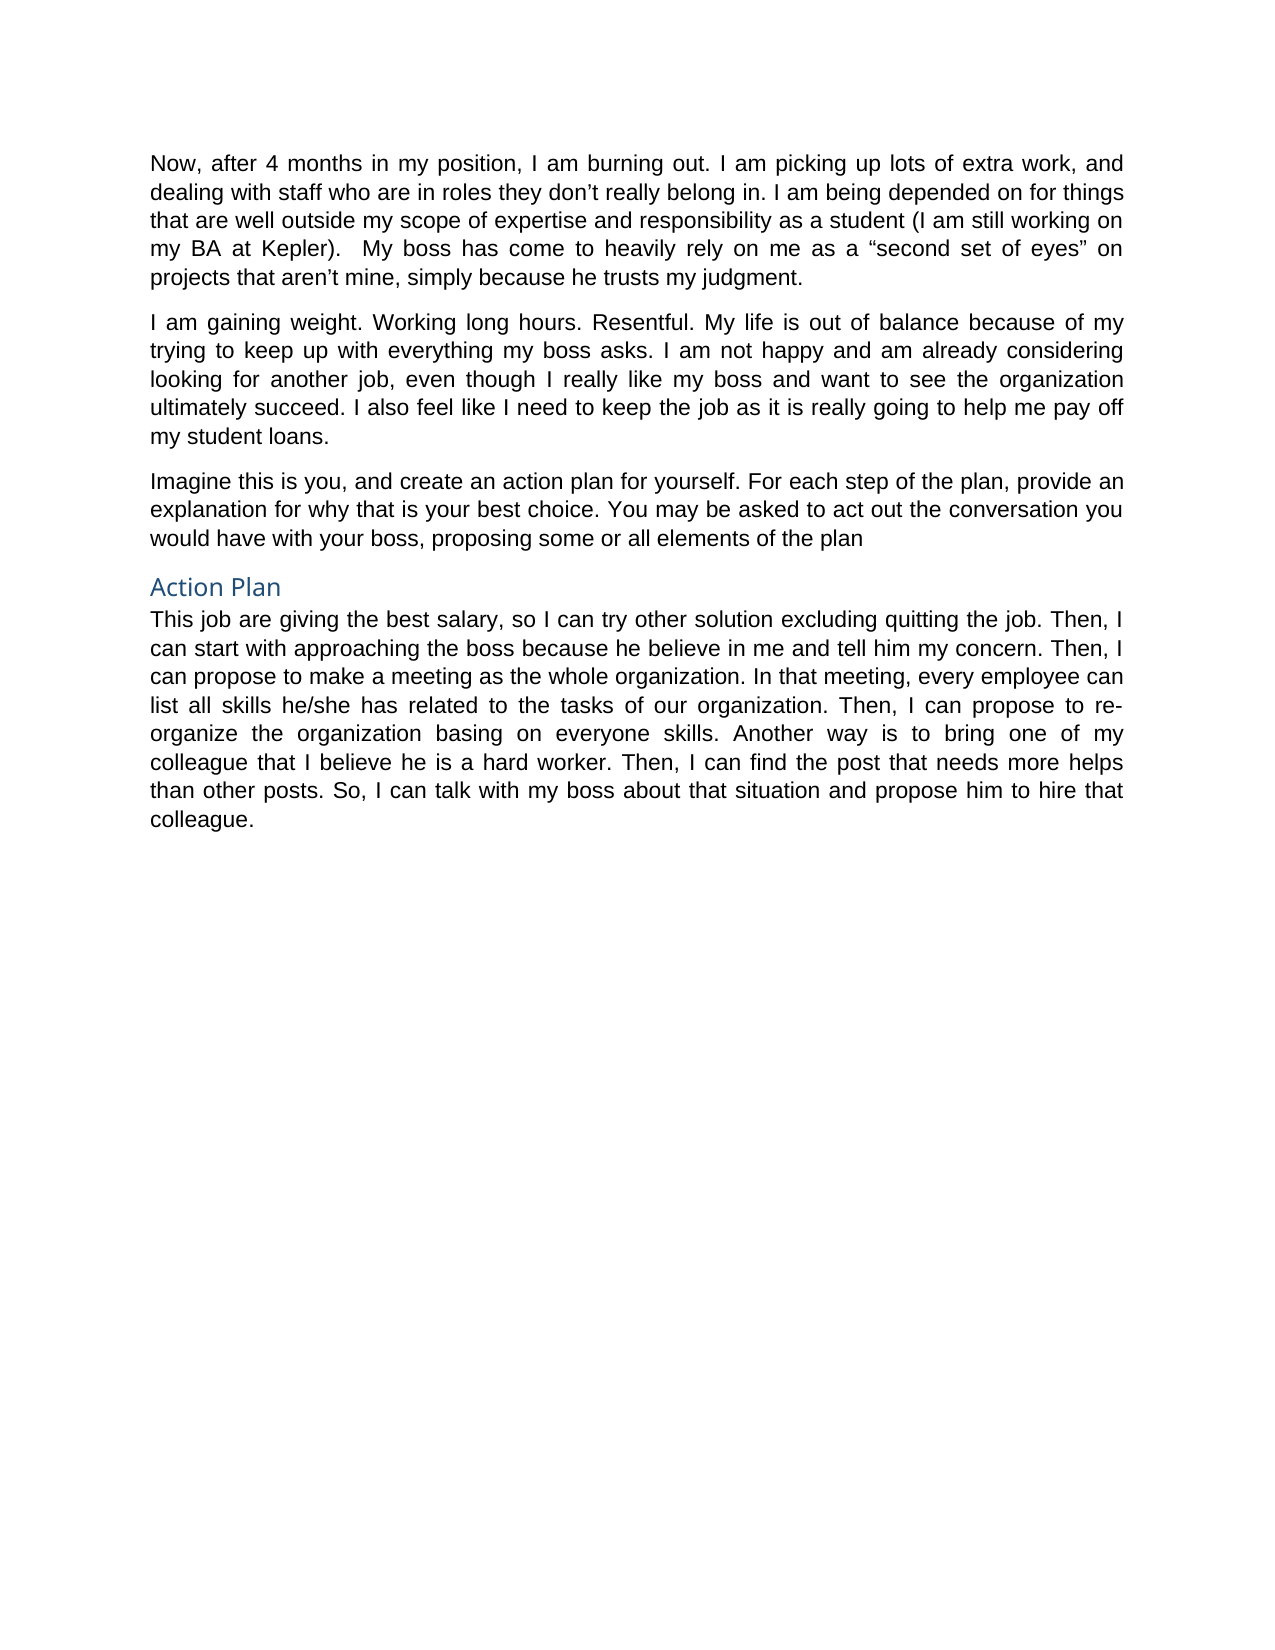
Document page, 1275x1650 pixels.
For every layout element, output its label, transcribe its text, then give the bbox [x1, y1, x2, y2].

subtitle Action Plan [150, 570, 1125, 604]
text This job are giving the best salary, so I can try other solution excluding quitting the job. Then, I can start with approaching the boss because he believe in me and tell him my concern. Then, I can propose to make a meeting as the whole organization. In that meeting, every employee can list all skills he/she has related to the tasks of our organization. Then, I can propose to re-organize the organization basing on everyone skills. Another way is to bring one of my colleague that I believe he is a hard worker. Then, I can find the post that needs more helps than other posts. So, I can talk with my boss about that situation and propose him to hire that colleague. [150, 606, 1125, 832]
text Imagine this is you, and create an action plan for yourself. For each step of the plan, provide an explanation for why that is your best choice. You may be asked to act out the conversation you would have with your boss, proposing some or all elements of the plan [150, 468, 1125, 551]
text I am gaining weight. Working long hours. Resentful. My life is out of balance because of my trying to keep up with everything my boss asks. I am not happy and am already considering looking for another job, even though I really like my boss and want to see the organization ultimately succeed. I also feel like I need to keep the job as it is really going to help me pay off my student loans. [150, 309, 1125, 449]
text Now, after 4 months in my position, I am burning out. I am picking up lots of extra work, and dealing with staff who are in roles they don’t really belong in. I am being depended on for things that are well outside my scope of expertise and responsibility as a student (I am still working on my BA at Kepler). My boss has come to heavily rely on me as a “second set of eyes” on projects that aren’t mine, simply because he trusts my judgment. [150, 150, 1125, 290]
